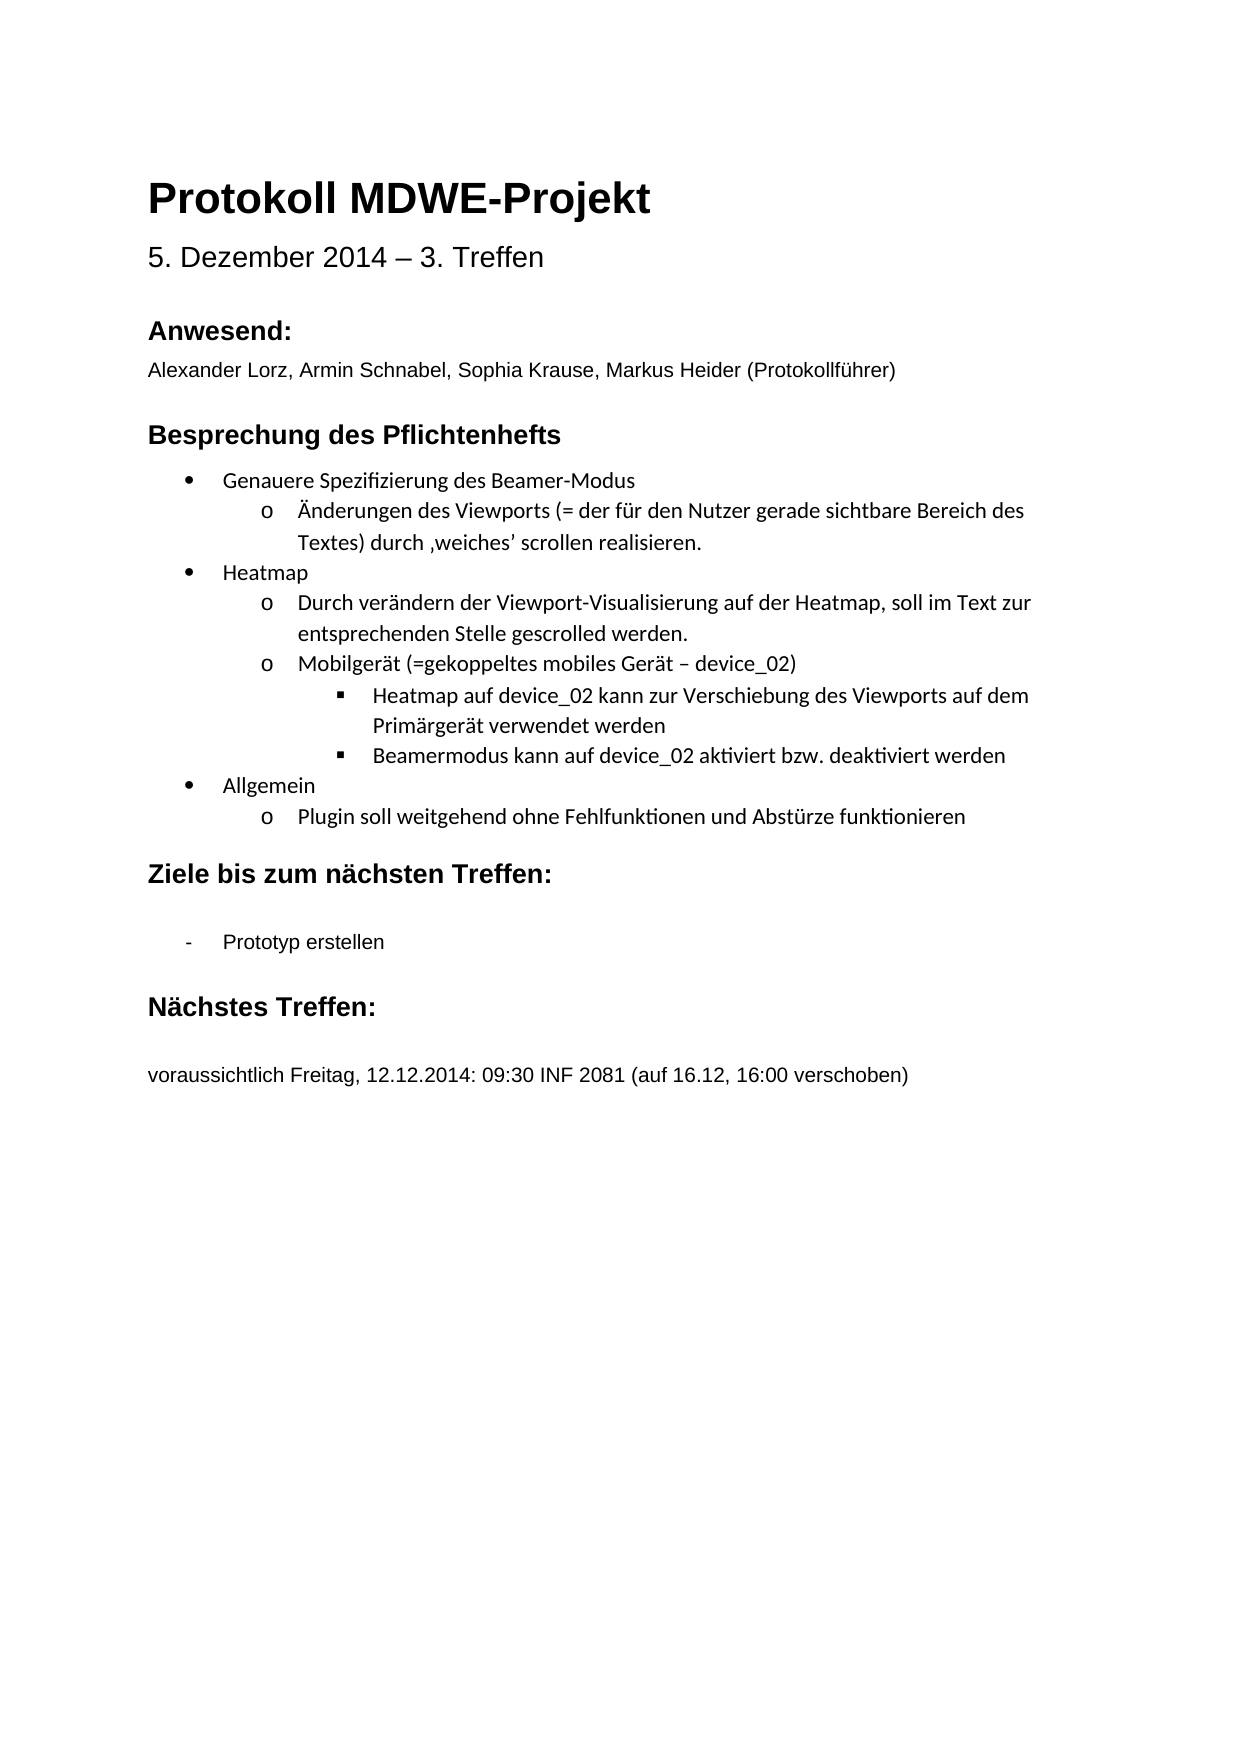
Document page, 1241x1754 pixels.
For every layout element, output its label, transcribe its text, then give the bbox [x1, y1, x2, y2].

text Besprechung des Pflichtenhefts [148, 419, 1093, 450]
text Nächstes Treffen: [148, 991, 1093, 1022]
list Genauere Spezifizierung des Beamer-Modus [185, 466, 1093, 494]
list Durch verändern der Viewport-Visualisierung auf der Heatmap, soll im Text zur entsprechenden Stelle gescrolled werden. [260, 588, 1093, 647]
text Protokoll MDWE-Projekt 5. Dezember 2014 – 3. Treffen [148, 173, 1093, 273]
list Allgemein [185, 772, 1093, 800]
list Prototyp erstellen [185, 930, 1093, 954]
list Beamermodus kann auf device_02 aktiviert bzw. deaktiviert werden [335, 741, 1093, 769]
list Heatmap [185, 558, 1093, 586]
list Plugin soll weitgehend ohne Fehlfunktionen und Abstürze funktionieren [260, 802, 1093, 831]
text voraussichtlich Freitag, 12.12.2014: 09:30 INF 2081 (auf 16.12, 16:00 verschoben) [148, 1063, 1093, 1087]
list Heatmap auf device_02 kann zur Verschiebung des Viewports auf dem Primärgerät verwendet werden [335, 681, 1093, 739]
text Anwesend: Alexander Lorz, Armin Schnabel, Sophia Krause, Markus Heider (Protokollführer) [148, 315, 1093, 382]
list Mobilgerät (=gekoppeltes mobiles Gerät – device_02) [260, 649, 1093, 679]
list Änderungen des Viewports (= der für den Nutzer gerade sichtbare Bereich des Textes) durch ‚weiches’ scrollen realisieren. [260, 496, 1093, 556]
text Ziele bis zum nächsten Treffen: [148, 858, 1093, 889]
